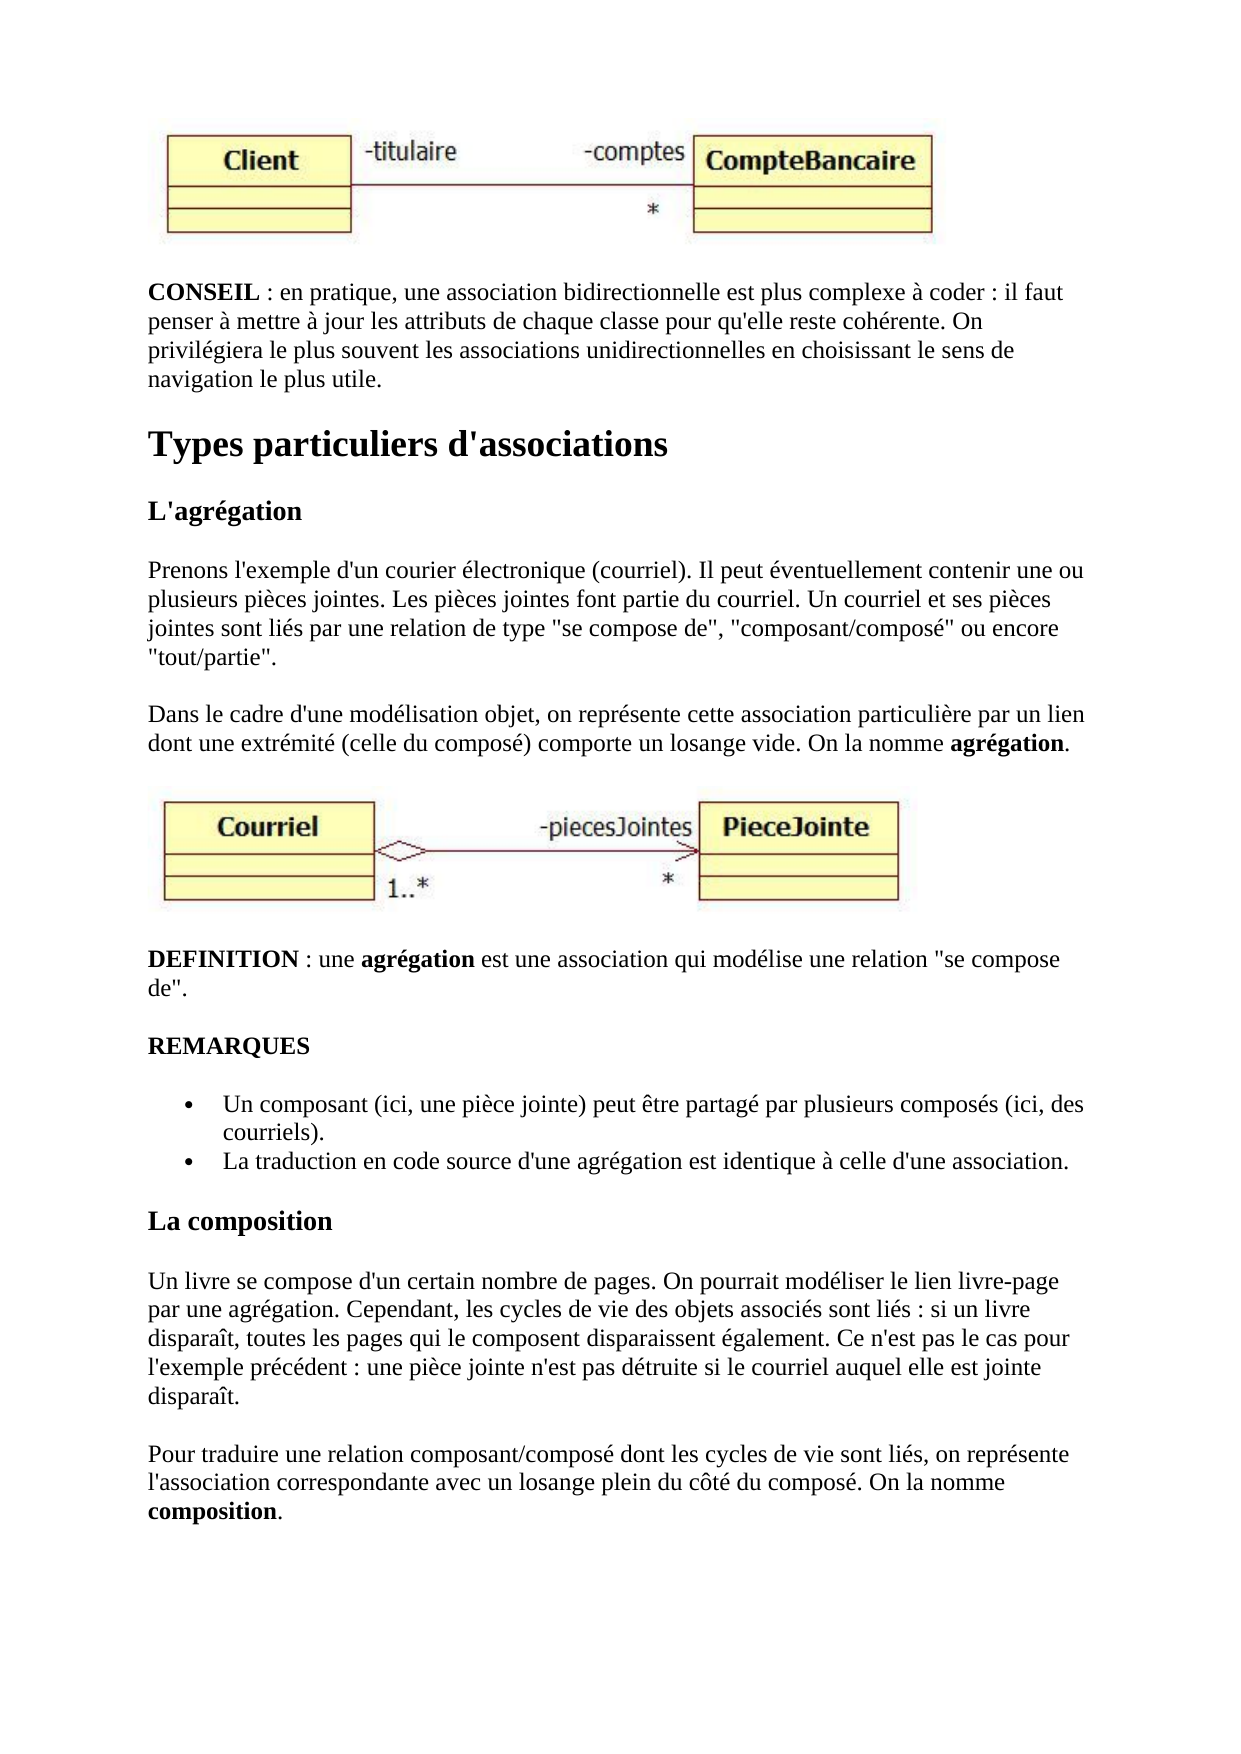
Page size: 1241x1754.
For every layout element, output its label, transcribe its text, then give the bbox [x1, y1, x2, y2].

picture [147, 118, 947, 249]
text Un livre se compose d'un certain nombre de pages. On pourrait modéliser le lien livre-page par une agrégation. Cependant, les cycles de vie des objets associés sont liés : si un livre disparaît, toutes les pages qui le composent disparaissent également. Ce n'est pas le cas pour l'exemple précédent : une pièce jointe n'est pas détruite si le courriel auquel elle est jointe disparaît. [148, 1266, 1093, 1409]
text Pour traduire une relation composant/composé dont les cycles de vie sont liés, on représente l'association correspondante avec un losange plein du côté du composé. On la nomme composition. [148, 1439, 1093, 1525]
text CONSEIL : en pratique, une association bidirectionnelle est plus complexe à coder : il faut penser à mettre à jour les attributs de chaque classe pour qu'elle reste cohérente. On privilégiera le plus souvent les associations unidirectionnelles en choisissant le sens de navigation le plus utile. [148, 277, 1093, 392]
list Un composant (ici, une pièce jointe) peut être partagé par plusieurs composés (ici, des courriels). [185, 1089, 1093, 1146]
text REMARQUES [148, 1031, 1093, 1059]
text Dans le cadre d'une modélisation objet, on représente cette association particulière par un lien dont une extrémité (celle du composé) comporte un losange vide. On la nomme agrégation. [148, 699, 1093, 757]
list La traduction en code source d'une agrégation est identique à celle d'une association. [185, 1146, 1093, 1175]
text Prenons l'exemple d'un courier électronique (courriel). Il peut éventuellement contenir une ou plusieurs pièces jointes. Les pièces jointes font partie du courriel. Un courriel et ses pièces jointes sont liés par une relation de type "se compose de", "composant/composé" ou encore "tout/partie". [148, 555, 1093, 670]
text DEFINITION : une agrégation est une association qui modélise une relation "se compose de". [148, 944, 1093, 1002]
picture [147, 786, 918, 915]
text L'agrégation [148, 494, 1093, 526]
text La composition [148, 1204, 1093, 1237]
text Types particuliers d'associations [148, 422, 1093, 465]
